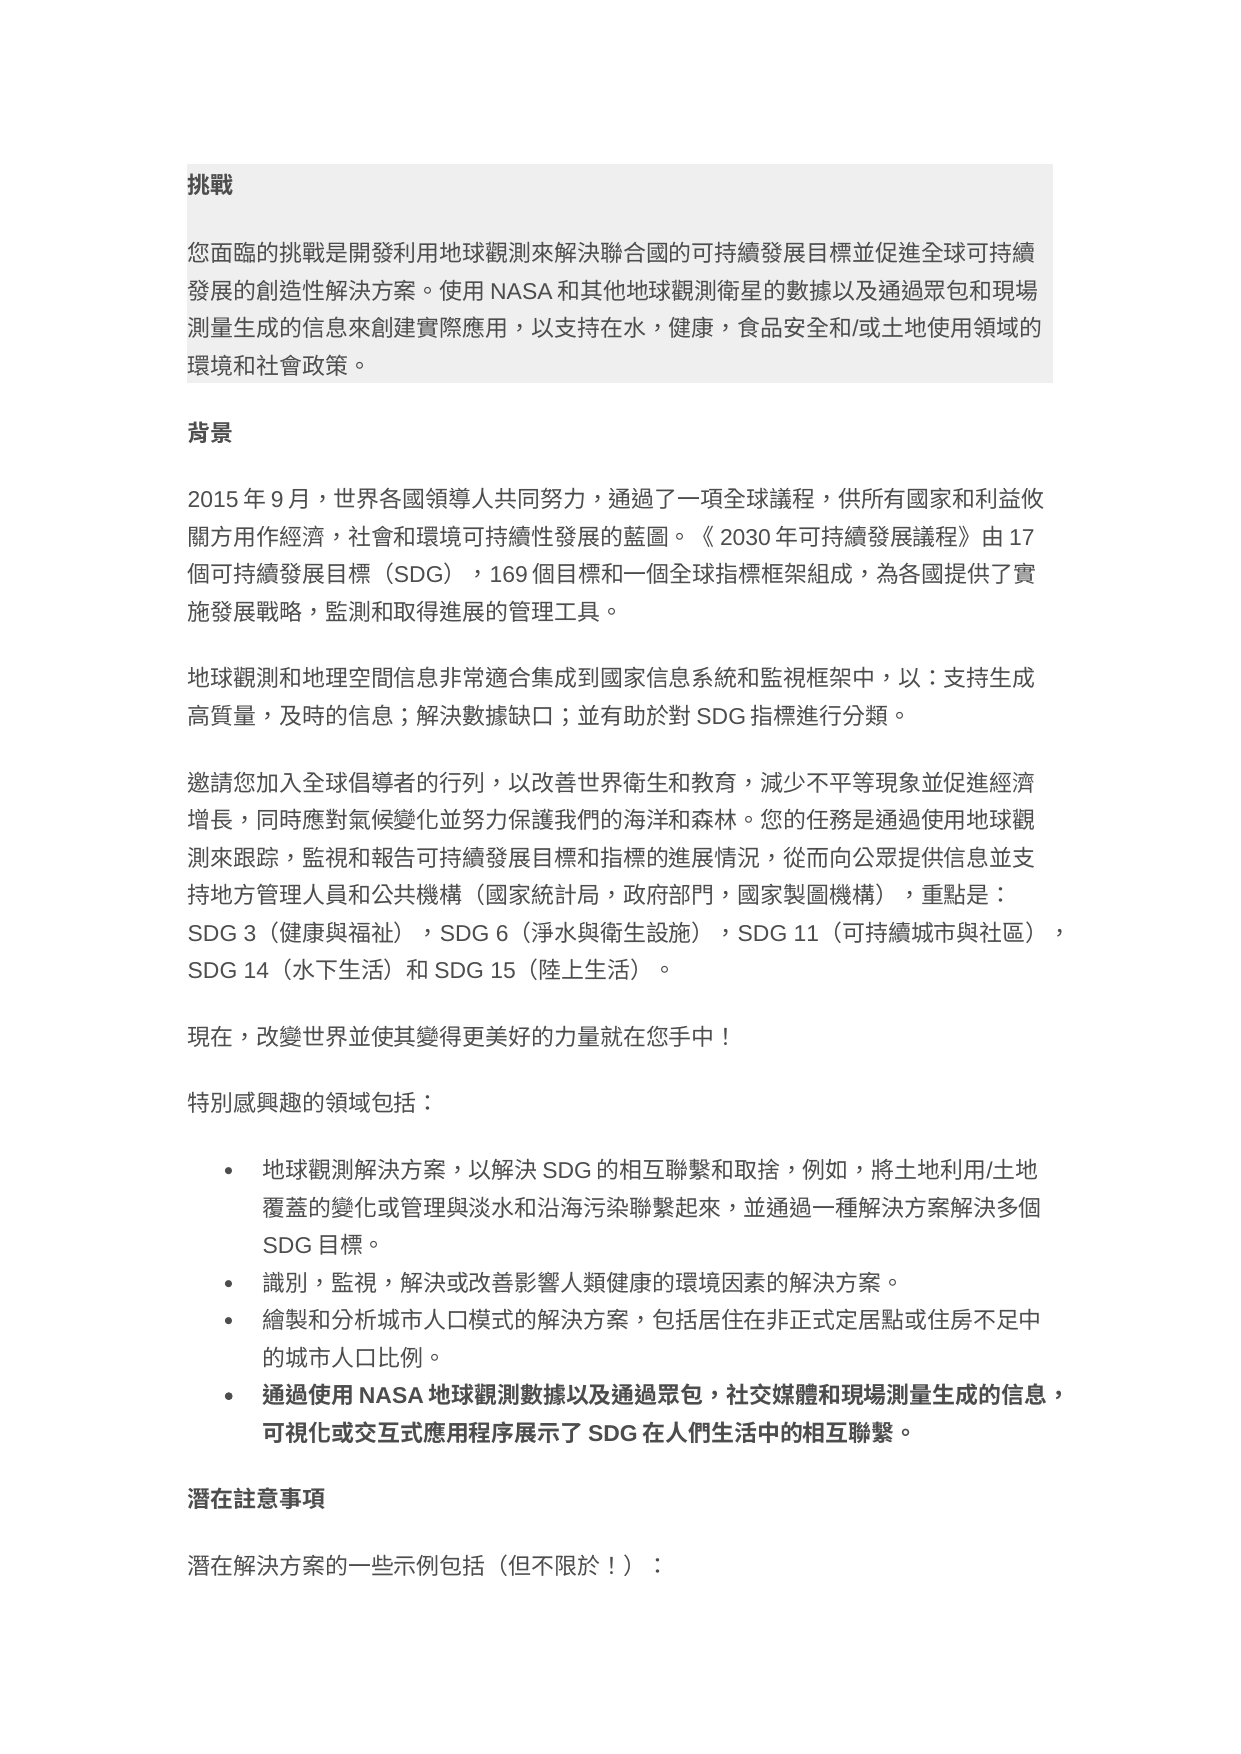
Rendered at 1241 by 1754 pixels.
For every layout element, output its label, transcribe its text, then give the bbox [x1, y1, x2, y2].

list 地球觀測解決方案，以解決SDG的相互聯繫和取捨，例如，將土地利用/土地覆蓋的變化或管理與淡水和沿海污染聯繫起來，並通過一種解決方案解決多個SDG目標。 [225, 1150, 1053, 1262]
text 邀請您加入全球倡導者的行列，以改善世界衛生和教育，減少不平等現象並促進經濟增長，同時應對氣候變化並努力保護我們的海洋和森林。您的任務是通過使用地球觀測來跟踪，監視和報告可持續發展目標和指標的進展情況，從而向公眾提供信息並支持地方管理人員和公共機構（國家統計局，政府部門，國家製圖機構），重點是：SDG 3（健康與福祉），SDG 6（淨水與衛生設施），SDG 11（可持續城市與社區），SDG 14（水下生活）和SDG 15（陸上生活）。 [187, 762, 1053, 987]
list 繪製和分析城市人口模式的解決方案，包括居住在非正式定居點或住房不足中的城市人口比例。 [225, 1300, 1053, 1375]
list 識別，監視，解決或改善影響人類健康的環境因素的解決方案。 [225, 1262, 1053, 1300]
text 挑戰 [187, 164, 1053, 202]
text 您面臨的挑戰是開發利用地球觀測來解決聯合國的可持續發展目標並促進全球可持續發展的創造性解決方案。使用NASA和其他地球觀測衛星的數據以及通過眾包和現場測量生成的信息來創建實際應用，以支持在水，健康，食品安全和/或土地使用領域的環境和社會政策。 [187, 233, 1053, 383]
text 特別感興趣的領域包括： [187, 1083, 1053, 1121]
text 現在，改變世界並使其變得更美好的力量就在您手中！ [187, 1017, 1053, 1054]
text 潛在解決方案的一些示例包括（但不限於！）： [187, 1546, 1053, 1583]
list 通過使用NASA地球觀測數據以及通過眾包，社交媒體和現場測量生成的信息，可視化或交互式應用程序展示了SDG在人們生活中的相互聯繫。 [225, 1375, 1053, 1450]
text 潛在註意事項 [187, 1479, 1053, 1517]
text 2015年9月，世界各國領導人共同努力，通過了一項全球議程，供所有國家和利益攸關方用作經濟，社會和環境可持續性發展的藍圖。《 2030年可持續發展議程》由17個可持續發展目標（SDG），169個目標和一個全球指標框架組成，為各國提供了實施發展戰略，監測和取得進展的管理工具。 [187, 479, 1053, 629]
text 地球觀測和地理空間信息非常適合集成到國家信息系統和監視框架中，以：支持生成高質量，及時的信息；解決數據缺口；並有助於對SDG指標進行分類。 [187, 658, 1053, 733]
text 背景 [187, 412, 1053, 450]
